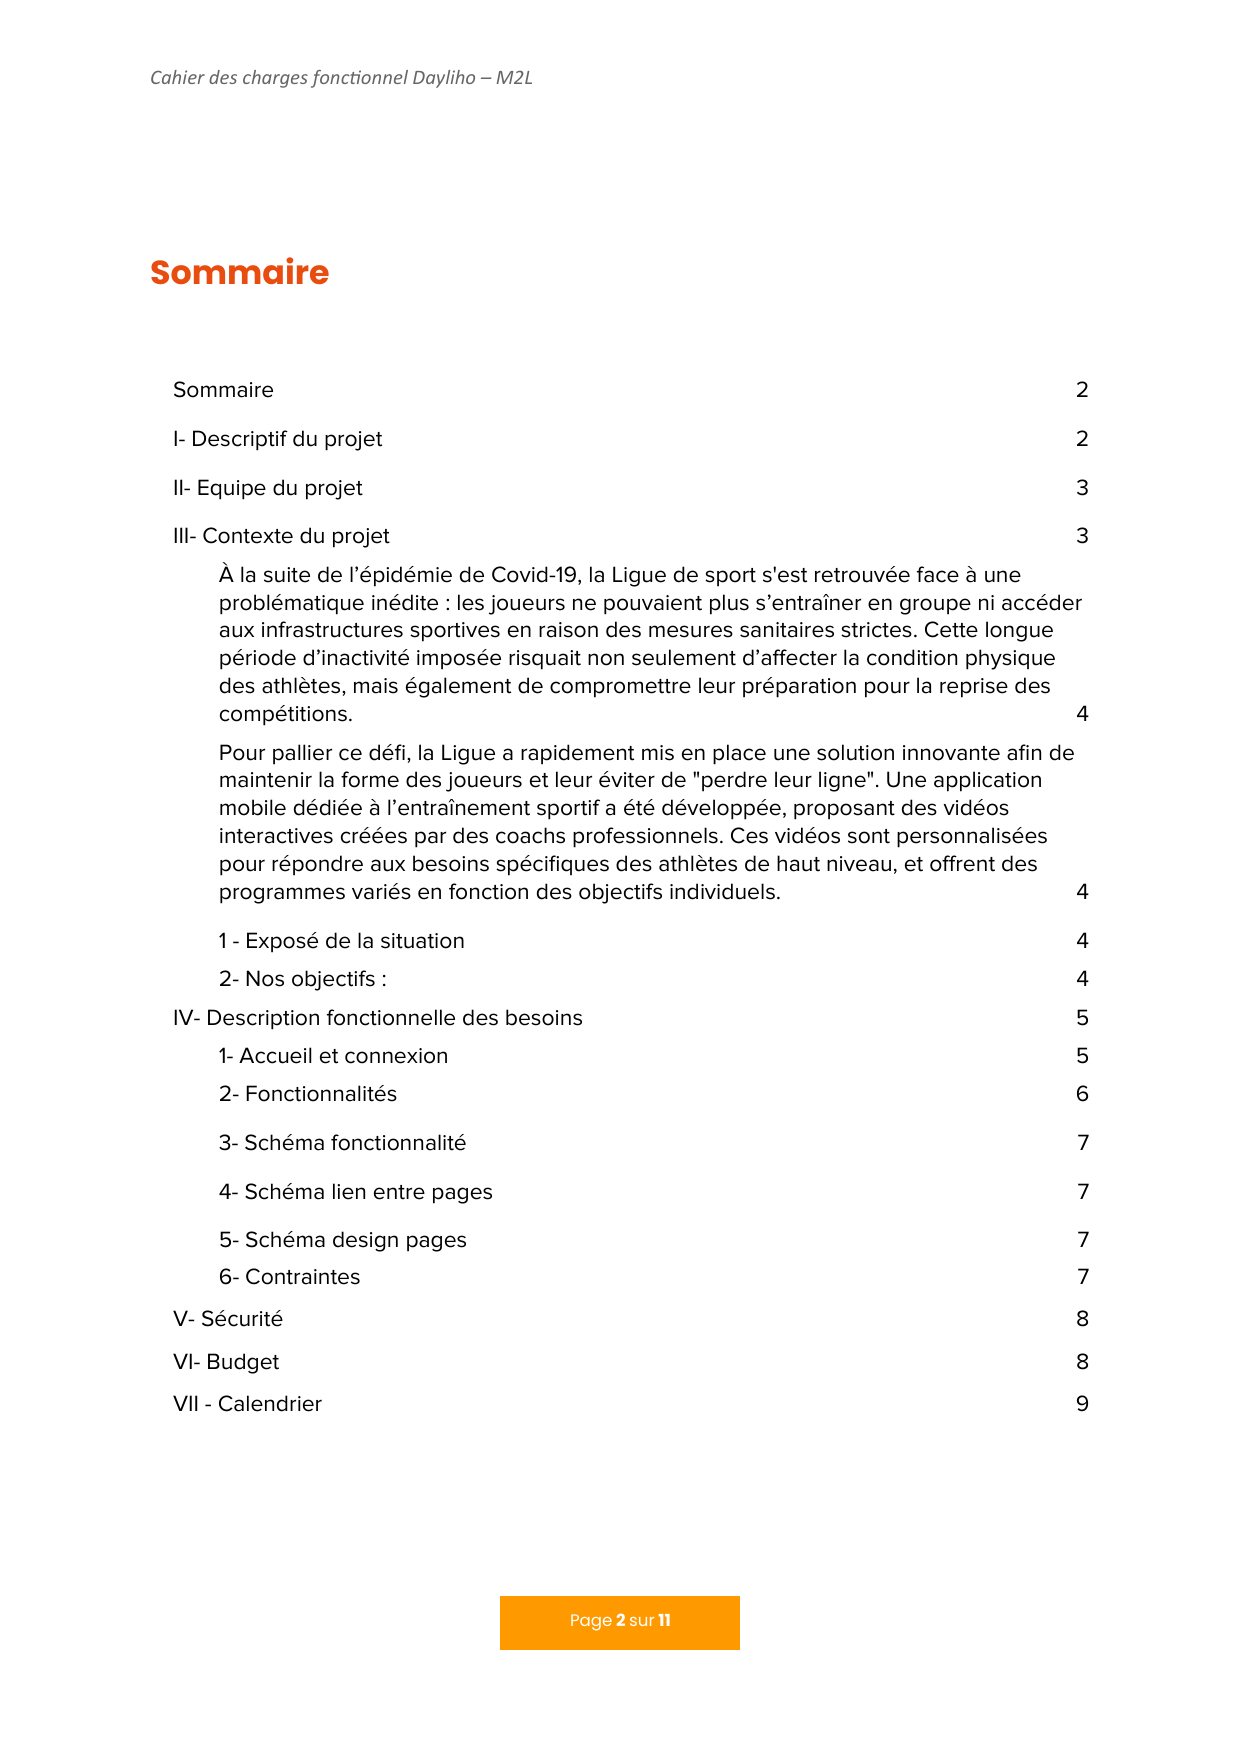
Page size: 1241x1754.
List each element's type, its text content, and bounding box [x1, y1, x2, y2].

subtitle Sommaire [150, 246, 1090, 296]
